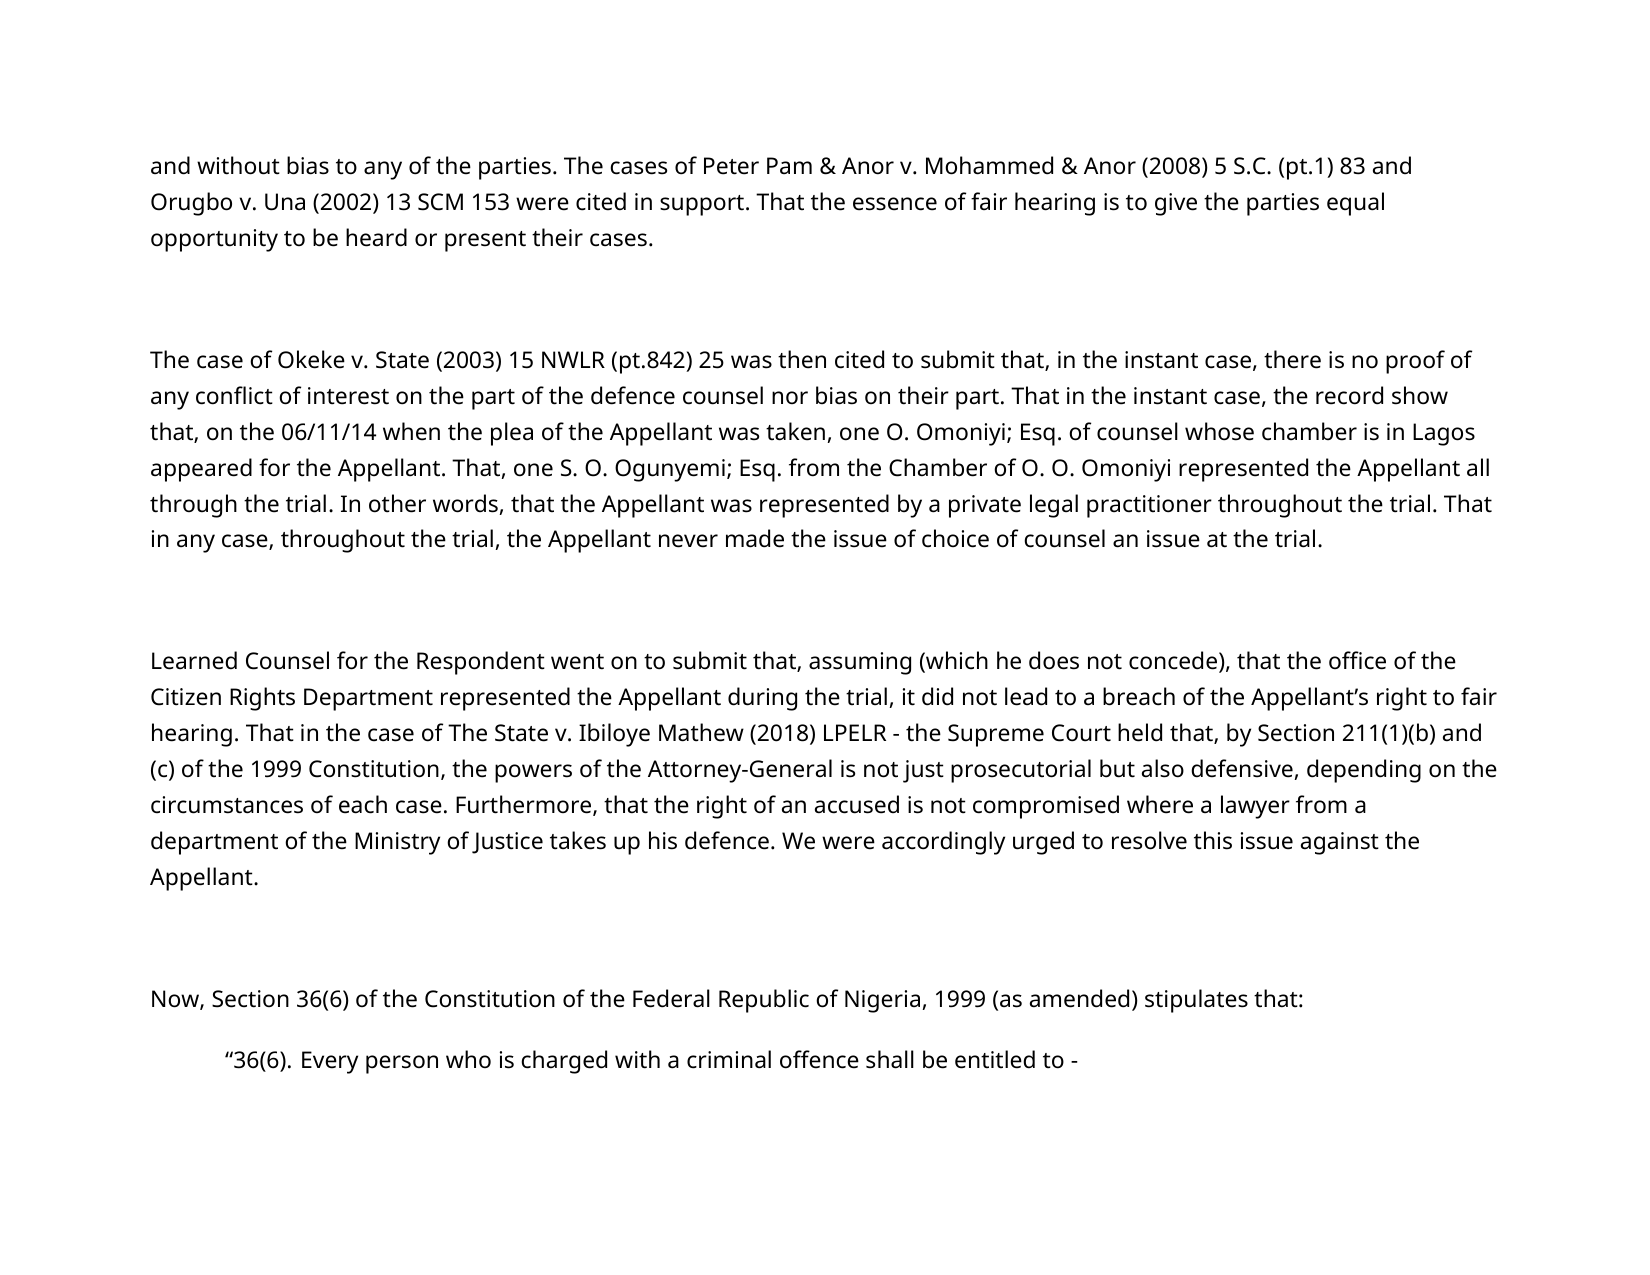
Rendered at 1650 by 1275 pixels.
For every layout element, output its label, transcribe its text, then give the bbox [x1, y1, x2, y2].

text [150, 150, 1500, 253]
text The case of Okeke v. State (2003) 15 NWLR (pt.842) 25 was then cited to submit that, in the instant case, there is no proof of any conflict of interest on the part of the defence counsel nor bias on their part. That in the instant case, the record show that, on the 06/11/14 when the plea of the Appellant was taken, one O. Omoniyi; Esq. of counsel whose chamber is in Lagos appeared for the Appellant. That, one S. O. Ogunyemi; Esq. from the Chamber of O. O. Omoniyi represented the Appellant all through the trial. In other words, that the Appellant was represented by a private legal practitioner throughout the trial. That in any case, throughout the trial, the Appellant never made the issue of choice of counsel an issue at the trial. [150, 344, 1500, 555]
text Now, Section 36(6) of the Constitution of the Federal Republic of Nigeria, 1999 (as amended) stipulates that: [150, 983, 1500, 1014]
text “36(6). Every person who is charged with a criminal offence shall be entitled to - [225, 1044, 1500, 1075]
text Learned Counsel for the Respondent went on to submit that, assuming (which he does not concede), that the office of the Citizen Rights Department represented the Appellant during the trial, it did not lead to a breach of the Appellant’s right to fair hearing. That in the case of The State v. Ibiloye Mathew (2018) LPELR - the Supreme Court held that, by Section 211(1)(b) and (c) of the 1999 Constitution, the powers of the Attorney-General is not just prosecutorial but also defensive, depending on the circumstances of each case. Furthermore, that the right of an accused is not compromised where a lawyer from a department of the Ministry of Justice takes up his defence. We were accordingly urged to resolve this issue against the Appellant. [150, 645, 1500, 892]
